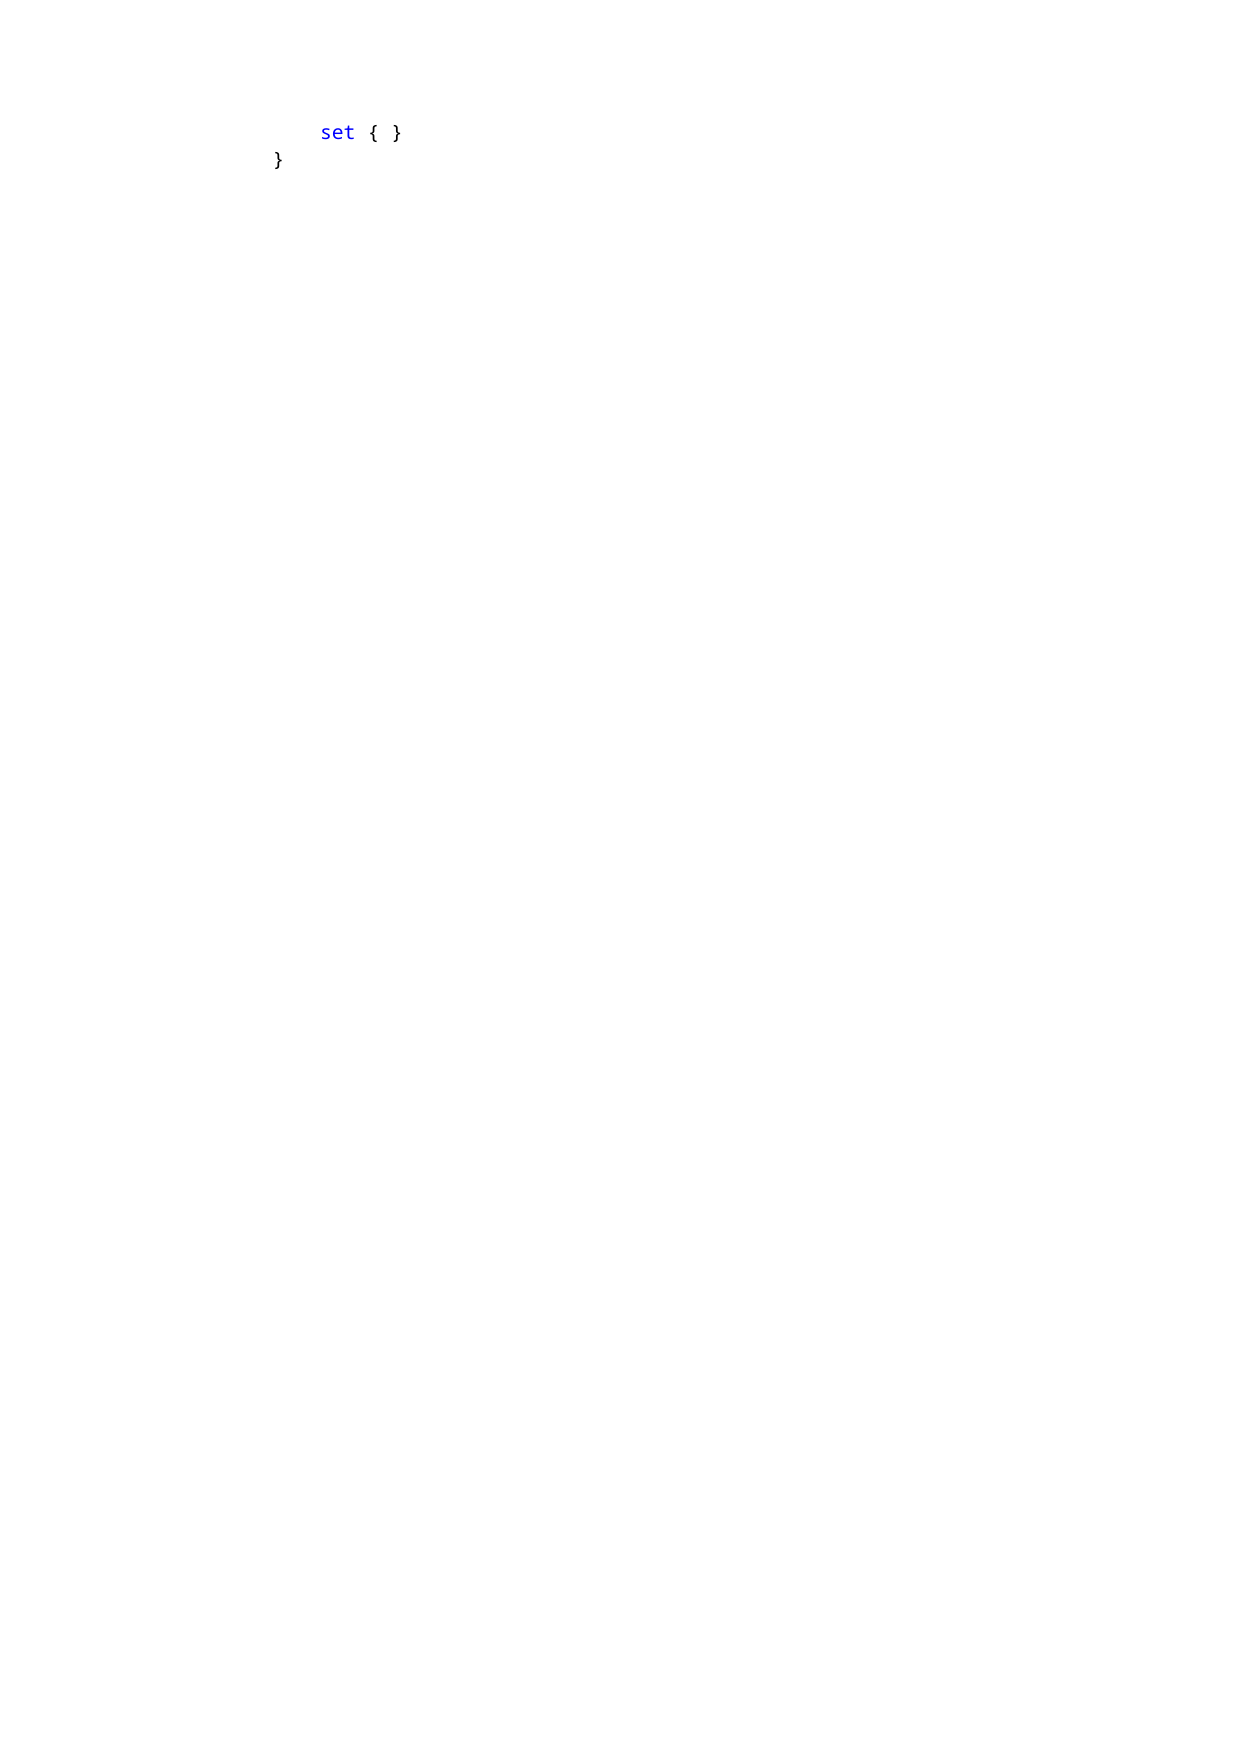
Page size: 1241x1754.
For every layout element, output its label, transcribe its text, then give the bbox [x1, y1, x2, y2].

text } [177, 145, 1152, 172]
text set { } [177, 118, 1152, 145]
